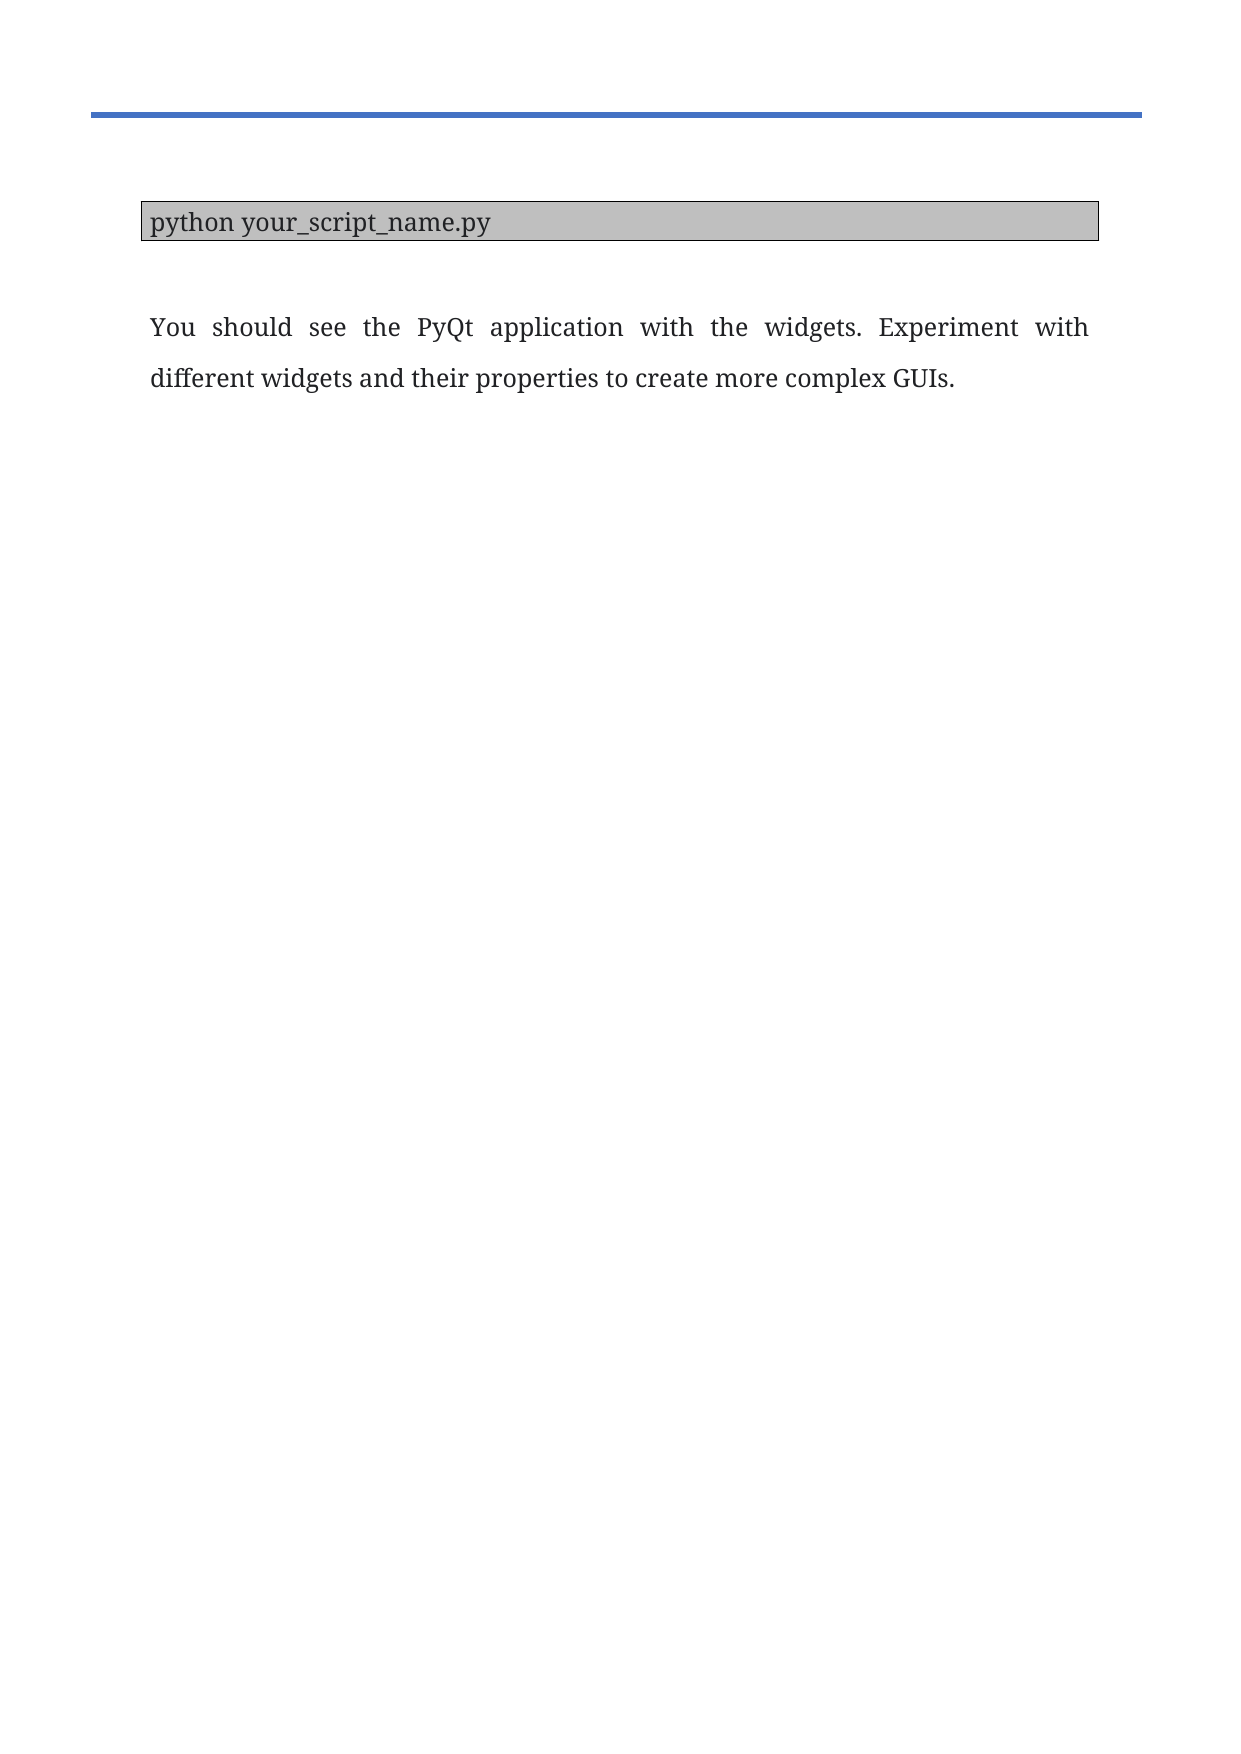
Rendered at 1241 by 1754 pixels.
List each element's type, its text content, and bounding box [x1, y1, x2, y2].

text You should see the PyQt application with the widgets. Experiment with different widgets and their properties to create more complex GUIs. [150, 309, 1090, 394]
text python your_script_name.py [142, 202, 1098, 240]
